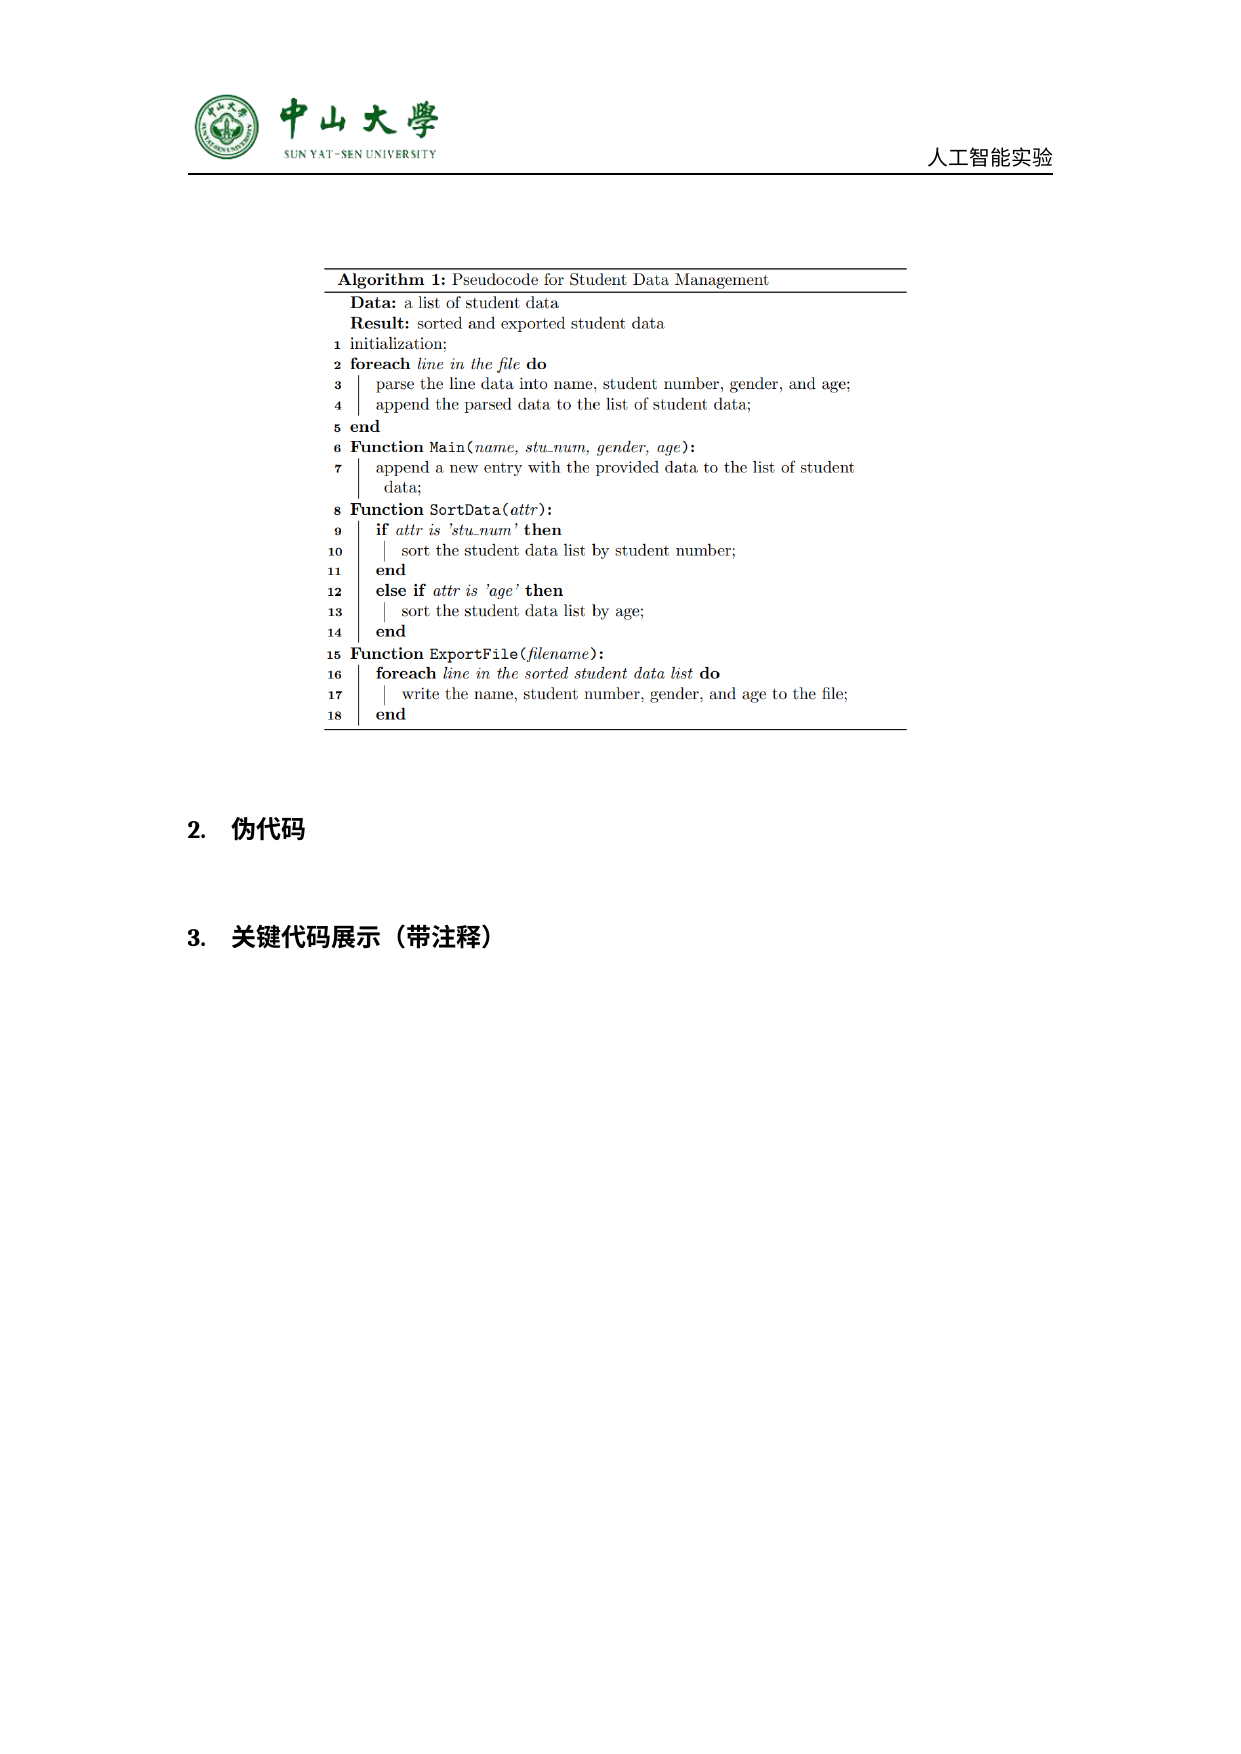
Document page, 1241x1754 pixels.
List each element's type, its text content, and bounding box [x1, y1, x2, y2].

picture [305, 252, 923, 749]
subtitle 关键代码展示（带注释） [187, 903, 1053, 968]
picture [187, 88, 451, 166]
